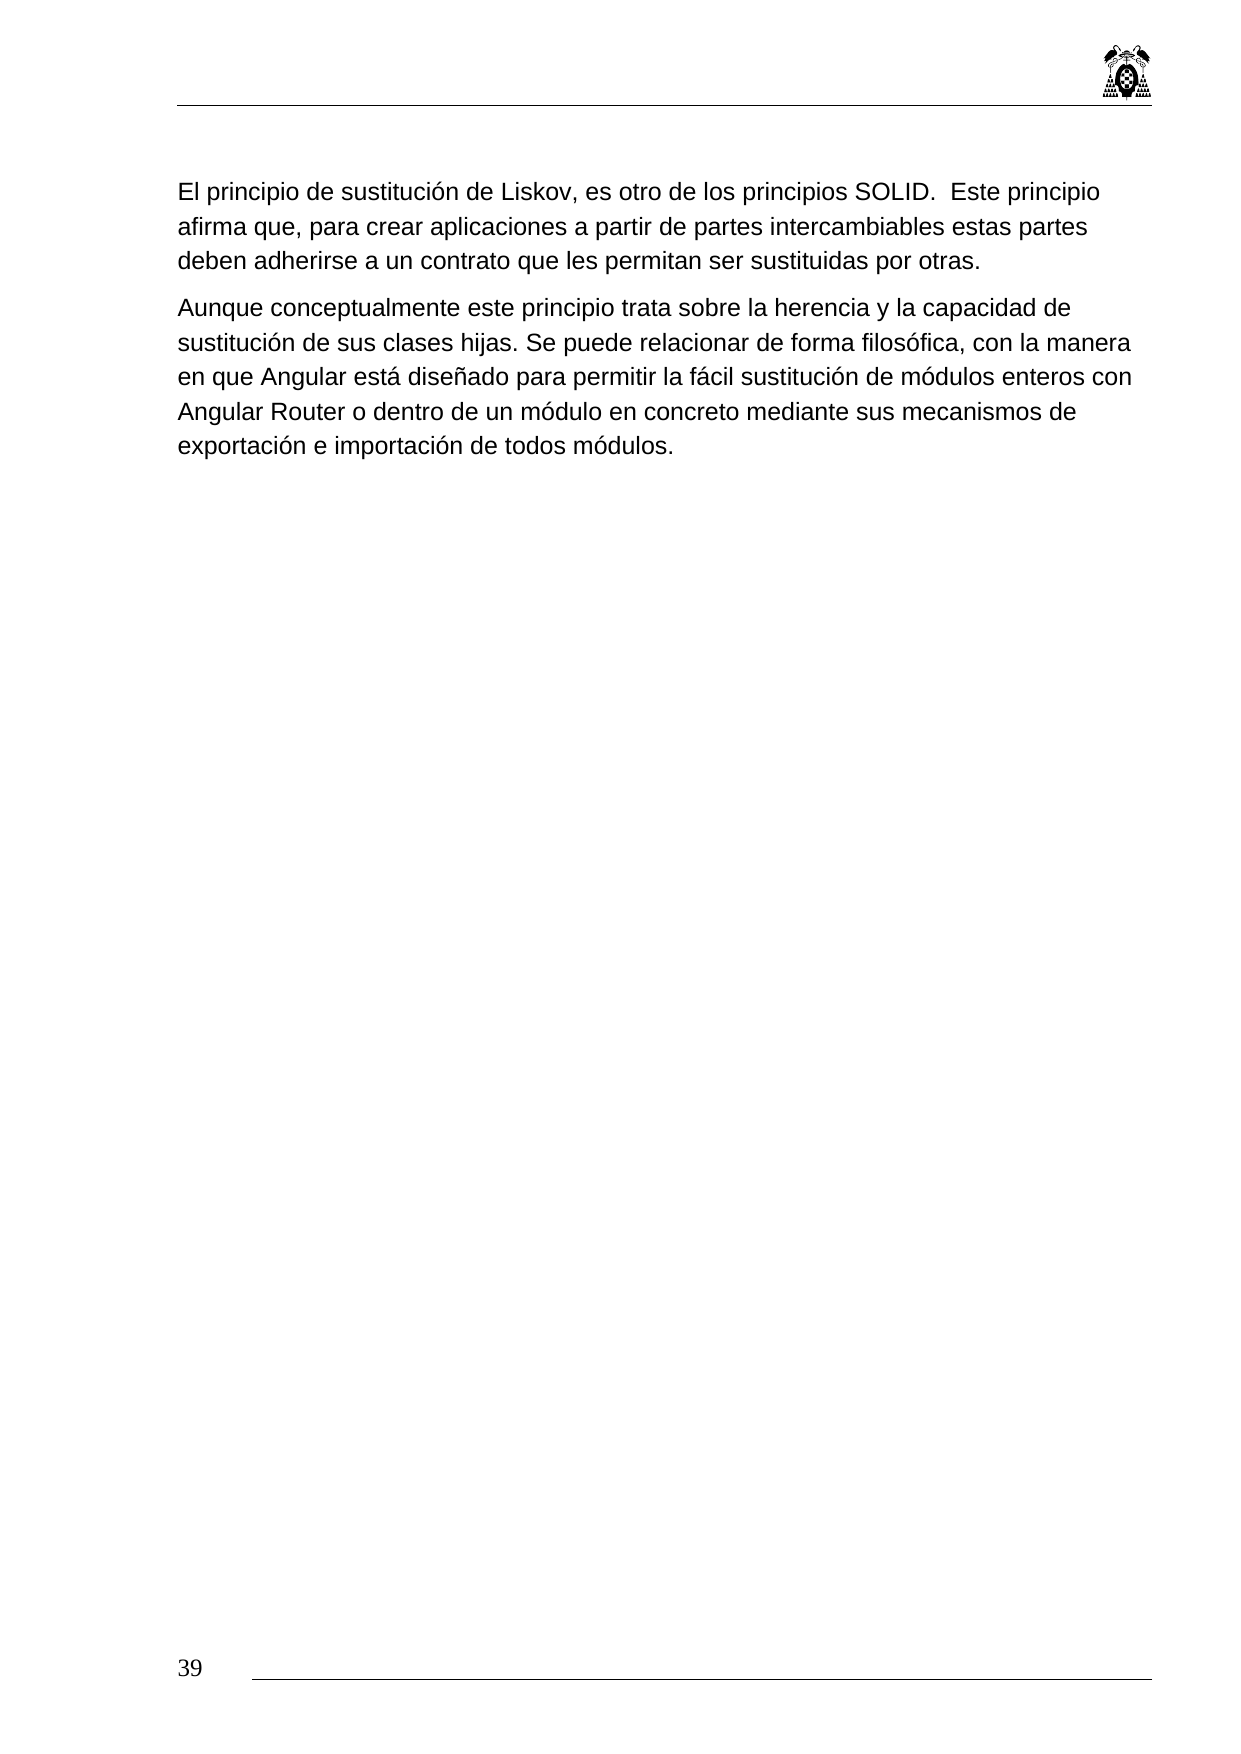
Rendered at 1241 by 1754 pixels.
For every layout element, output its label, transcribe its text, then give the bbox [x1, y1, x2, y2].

text El principio de sustitución de Liskov, es otro de los principios SOLID. Este principio afirma que, para crear aplicaciones a partir de partes intercambiables estas partes deben adherirse a un contrato que les permitan ser sustituidas por otras. [177, 177, 1152, 275]
text Aunque conceptualmente este principio trata sobre la herencia y la capacidad de sustitución de sus clases hijas. Se puede relacionar de forma filosófica, con la manera en que Angular está diseñado para permitir la fácil sustitución de módulos enteros con Angular Router o dentro de un módulo en concreto mediante sus mecanismos de exportación e importación de todos módulos. [177, 293, 1152, 460]
picture [1102, 45, 1152, 102]
